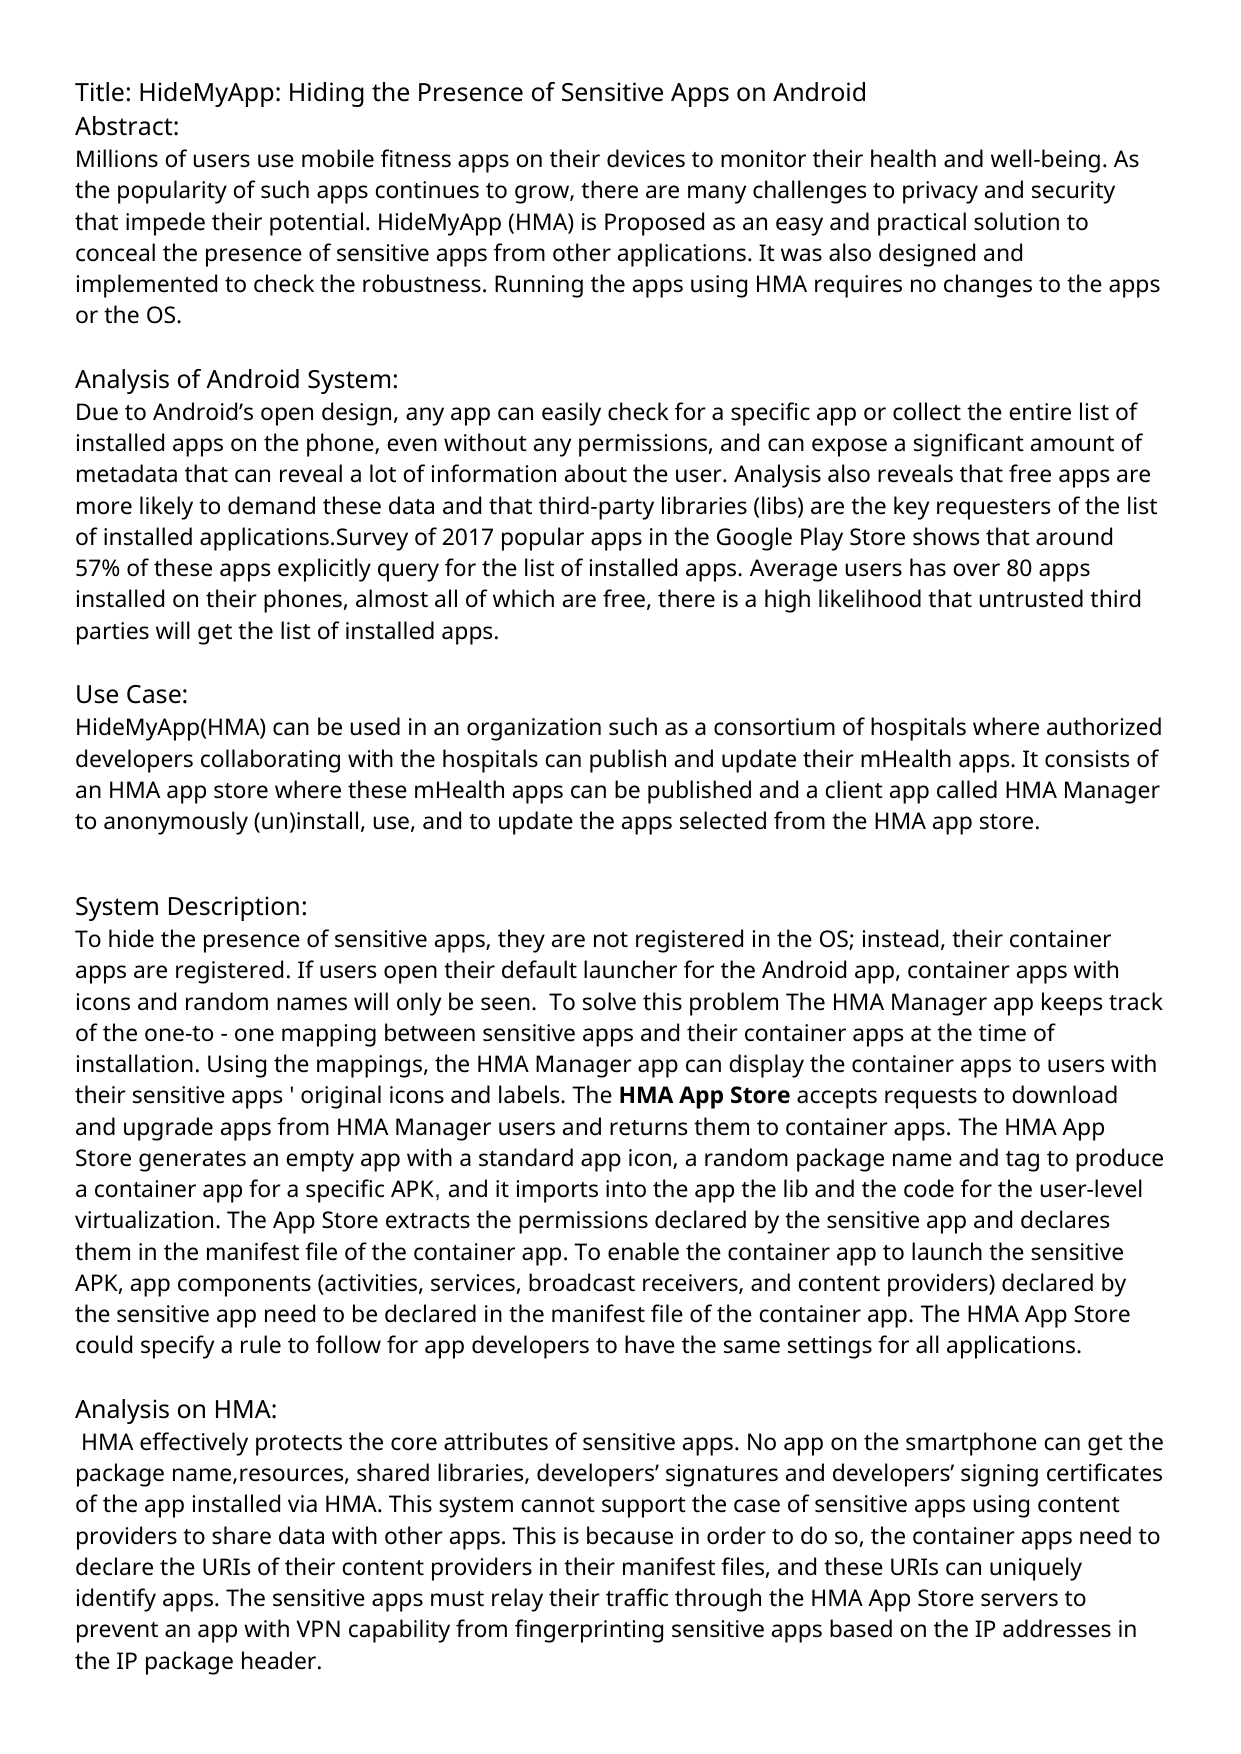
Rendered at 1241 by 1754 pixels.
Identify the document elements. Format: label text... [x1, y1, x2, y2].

text To hide the presence of sensitive apps, they are not registered in the OS; instead, their container apps are registered. If users open their default launcher for the Android app, container apps with icons and random names will only be seen. To solve this problem The HMA Manager app keeps track of the one-to - one mapping between sensitive apps and their container apps at the time of installation. Using the mappings, the HMA Manager app can display the container apps to users with their sensitive apps ' original icons and labels. The HMA App Store accepts requests to download and upgrade apps from HMA Manager users and returns them to container apps. The HMA App Store generates an empty app with a standard app icon, a random package name and tag to produce a container app for a specific APK, and it imports into the app the lib and the code for the user-level virtualization. The App Store extracts the permissions declared by the sensitive app and declares them in the manifest file of the container app. To enable the container app to launch the sensitive APK, app components (activities, services, broadcast receivers, and content providers) declared by the sensitive app need to be declared in the manifest file of the container app. The HMA App Store could specify a rule to follow for app developers to have the same settings for all applications. [75, 923, 1165, 1142]
text System Description: [75, 889, 1165, 923]
text HMA effectively protects the core attributes of sensitive apps. No app on the smartphone can get the package name,resources, shared libraries, developers’ signatures and developers’ signing certificates of the app installed via HMA. This system cannot support the case of sensitive apps using content providers to share data with other apps. This is because in order to do so, the container apps need to declare the URIs of their content providers in their manifest files, and these URIs can uniquely identify apps. The sensitive apps must relay their traffic through the HMA App Store servers to prevent an app with VPN capability from fingerprinting sensitive apps based on the IP addresses in the IP package header. [75, 1426, 1165, 1676]
text Analysis of Android System: [75, 362, 1165, 396]
text Abstract: [75, 109, 1165, 143]
text Due to Android’s open design, any app can easily check for a specific app or collect the entire list of installed apps on the phone, even without any permissions, and can expose a significant amount of metadata that can reveal a lot of information about the user. Analysis also reveals that free apps are more likely to demand these data and that third-party libraries (libs) are the key requesters of the list of installed applications.Survey of 2017 popular apps in the Google Play Store shows that around 57% of these apps explicitly query for the list of installed apps. Average users has over 80 apps installed on their phones, almost all of which are free, there is a high likelihood that untrusted third parties will get the list of installed apps. [75, 396, 1165, 646]
text Use Case: [75, 677, 1165, 711]
text To hide the presence of sensitive apps, they are not registered in the OS; instead, their container apps are registered. If users open their default launcher for the Android app, container apps with icons and random names will only be seen. To solve this problem The HMA Manager app keeps track of the one-to - one mapping between sensitive apps and their container apps at the time of installation. Using the mappings, the HMA Manager app can display the container apps to users with their sensitive apps ' original icons and labels. The HMA App Store accepts requests to download and upgrade apps from HMA Manager users and returns them to container apps. The HMA App Store generates an empty app with a standard app icon, a random package name and tag to produce a container app for a specific APK, and it imports into the app the lib and the code for the user-level virtualization. The App Store extracts the permissions declared by the sensitive app and declares them in the manifest file of the container app. To enable the container app to launch the sensitive APK, app components (activities, services, broadcast receivers, and content providers) declared by the sensitive app need to be declared in the manifest file of the container app. The HMA App Store could specify a rule to follow for app developers to have the same settings for all applications. [75, 1173, 1165, 1361]
text Millions of users use mobile fitness apps on their devices to monitor their health and well-being. As the popularity of such apps continues to grow, there are many challenges to privacy and security that impede their potential. HideMyApp (HMA) is Proposed as an easy and practical solution to conceal the presence of sensitive apps from other applications. It was also designed and implemented to check the robustness. Running the apps using HMA requires no changes to the apps or the OS. [182, 143, 1165, 331]
text Analysis on HMA: [75, 1392, 1165, 1426]
text Title: HideMyApp: Hiding the Presence of Sensitive Apps on Android [75, 75, 1165, 109]
text HideMyApp(HMA) can be used in an organization such as a consortium of hospitals where authorized developers collaborating with the hospitals can publish and update their mHealth apps. It consists of an HMA app store where these mHealth apps can be published and a client app called HMA Manager to anonymously (un)install, use, and to update the apps selected from the HMA app store. [75, 711, 1165, 836]
